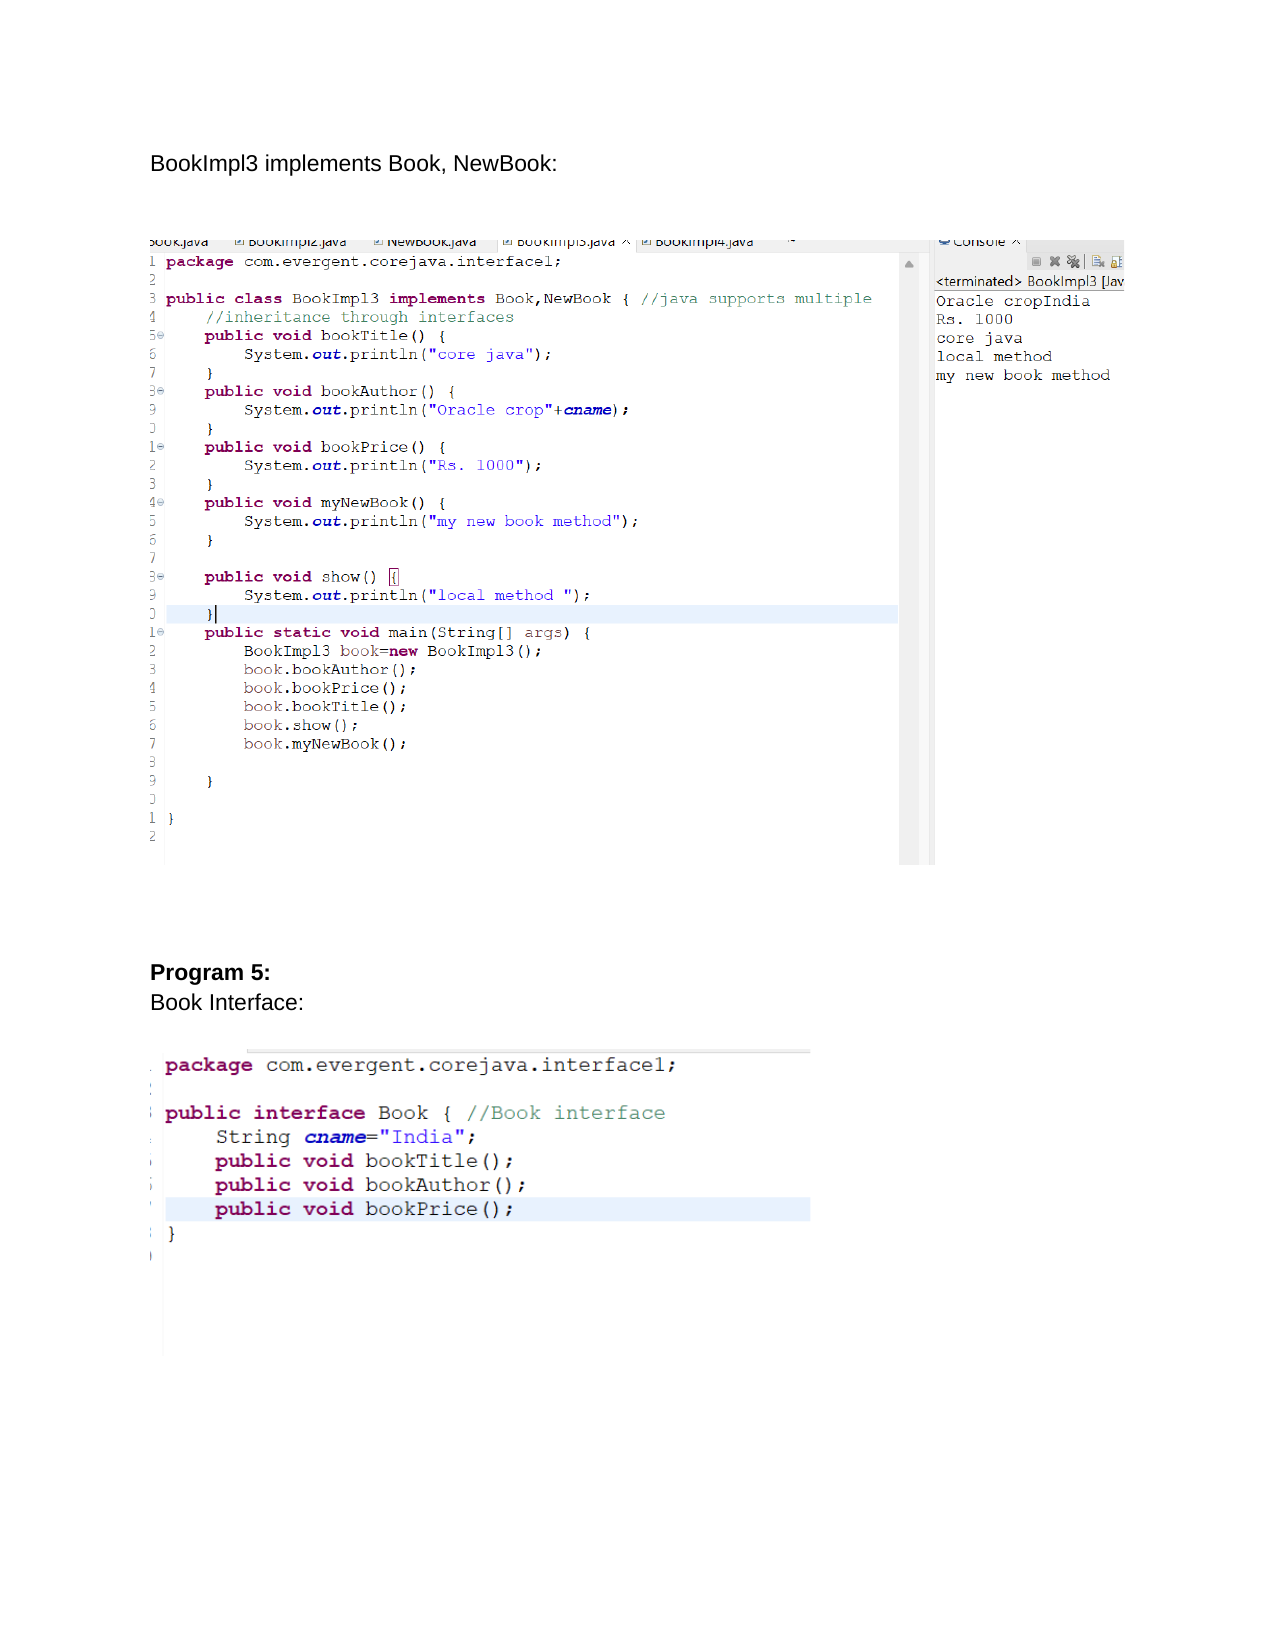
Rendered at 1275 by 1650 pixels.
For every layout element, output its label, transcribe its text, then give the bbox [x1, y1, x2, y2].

list Book Interface: [150, 989, 1125, 1016]
list Program 5: [150, 959, 1125, 986]
picture [150, 240, 1125, 865]
picture [150, 1049, 811, 1356]
list BookImpl3 implements Book, NewBook: [150, 150, 1125, 176]
